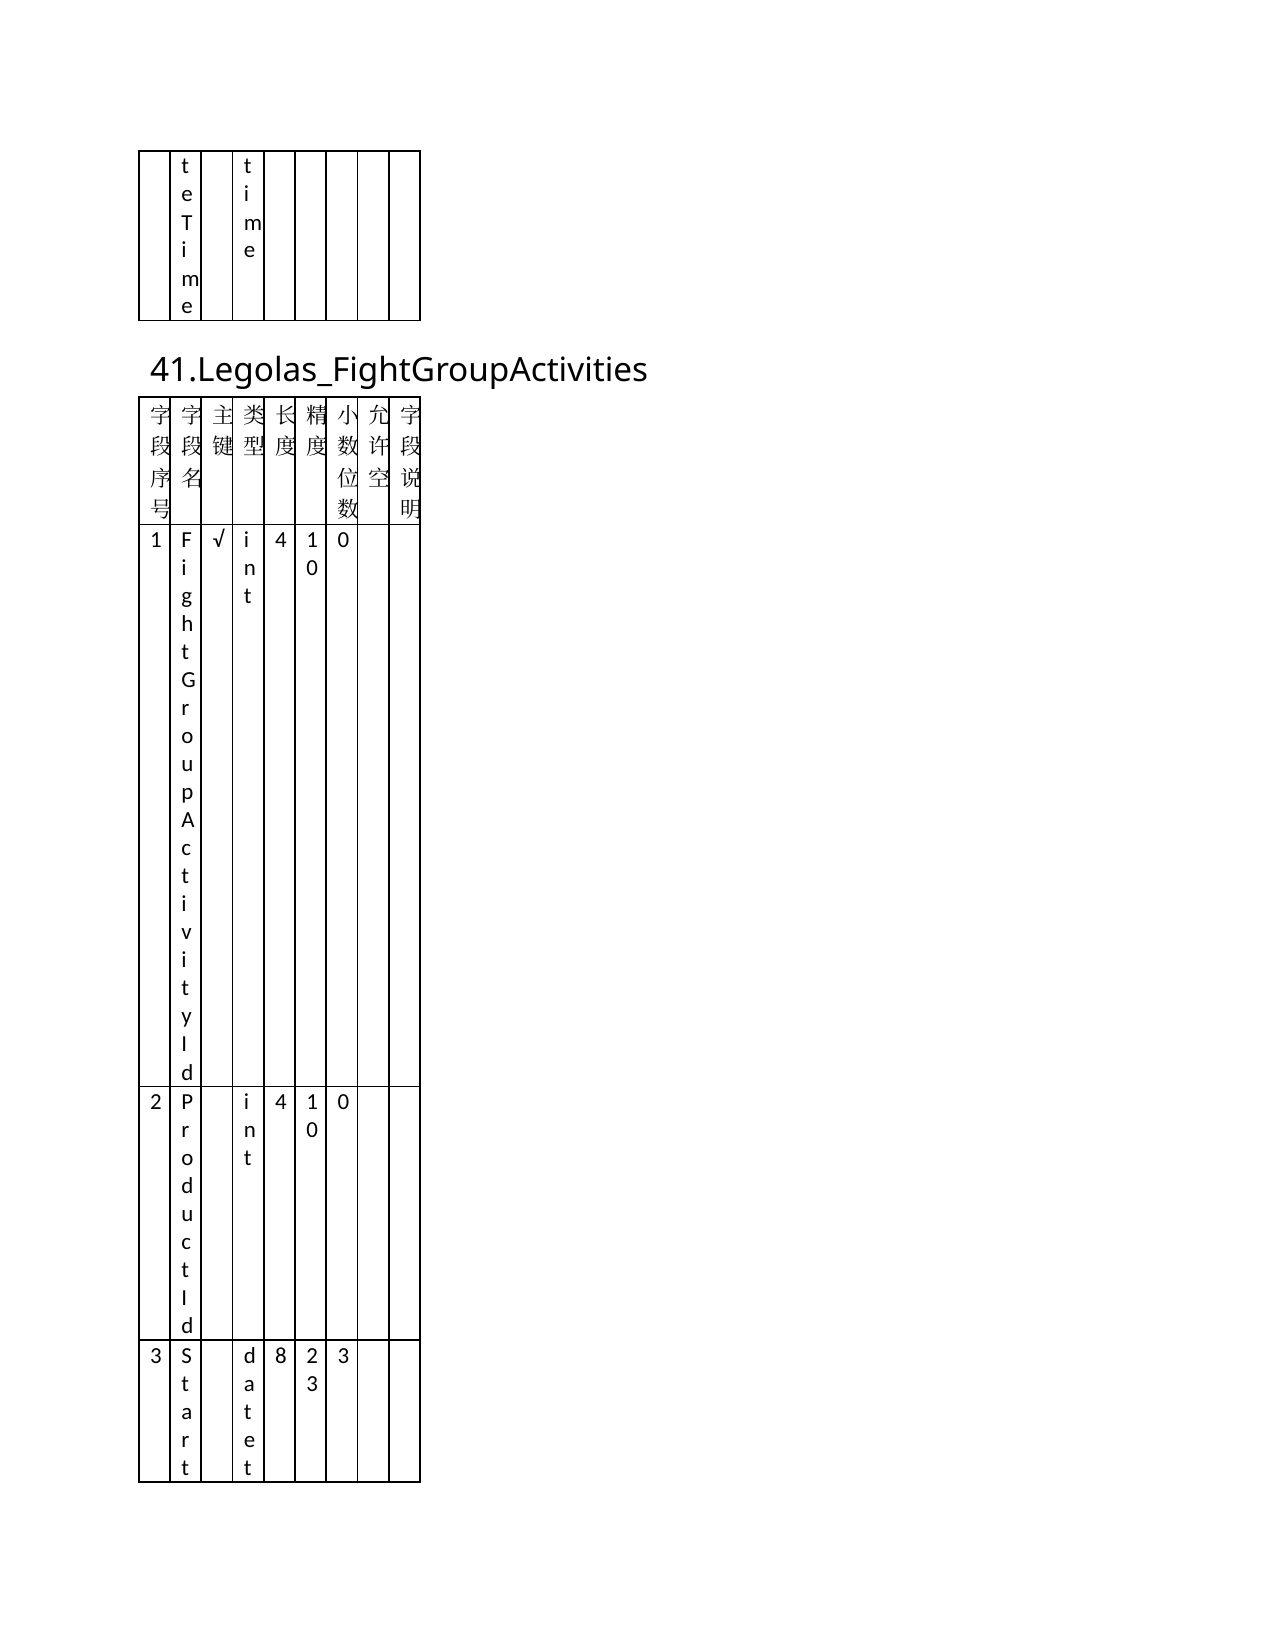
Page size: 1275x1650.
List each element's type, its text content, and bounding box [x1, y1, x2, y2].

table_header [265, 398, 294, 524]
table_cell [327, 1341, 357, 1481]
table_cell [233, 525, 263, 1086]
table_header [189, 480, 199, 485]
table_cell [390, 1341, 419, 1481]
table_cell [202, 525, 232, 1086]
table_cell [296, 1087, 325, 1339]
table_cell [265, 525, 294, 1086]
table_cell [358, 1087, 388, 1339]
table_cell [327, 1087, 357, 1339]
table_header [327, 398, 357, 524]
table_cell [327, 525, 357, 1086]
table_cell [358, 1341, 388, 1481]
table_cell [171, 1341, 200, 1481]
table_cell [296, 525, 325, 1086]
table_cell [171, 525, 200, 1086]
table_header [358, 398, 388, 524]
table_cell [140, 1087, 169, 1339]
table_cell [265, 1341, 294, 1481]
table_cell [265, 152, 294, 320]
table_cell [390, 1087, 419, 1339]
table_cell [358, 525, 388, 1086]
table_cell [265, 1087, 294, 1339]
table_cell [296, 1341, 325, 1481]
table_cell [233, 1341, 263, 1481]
text 41.Legolas_FightGroupActivities [150, 321, 1125, 396]
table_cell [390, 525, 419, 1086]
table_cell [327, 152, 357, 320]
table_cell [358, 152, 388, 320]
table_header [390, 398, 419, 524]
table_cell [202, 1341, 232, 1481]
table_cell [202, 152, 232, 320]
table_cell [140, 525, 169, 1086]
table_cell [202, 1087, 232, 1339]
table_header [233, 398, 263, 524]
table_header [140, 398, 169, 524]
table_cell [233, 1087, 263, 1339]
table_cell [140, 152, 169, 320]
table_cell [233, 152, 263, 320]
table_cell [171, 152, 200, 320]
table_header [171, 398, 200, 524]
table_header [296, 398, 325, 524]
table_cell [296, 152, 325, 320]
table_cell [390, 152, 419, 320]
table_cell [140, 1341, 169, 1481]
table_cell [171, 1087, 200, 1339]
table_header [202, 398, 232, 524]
